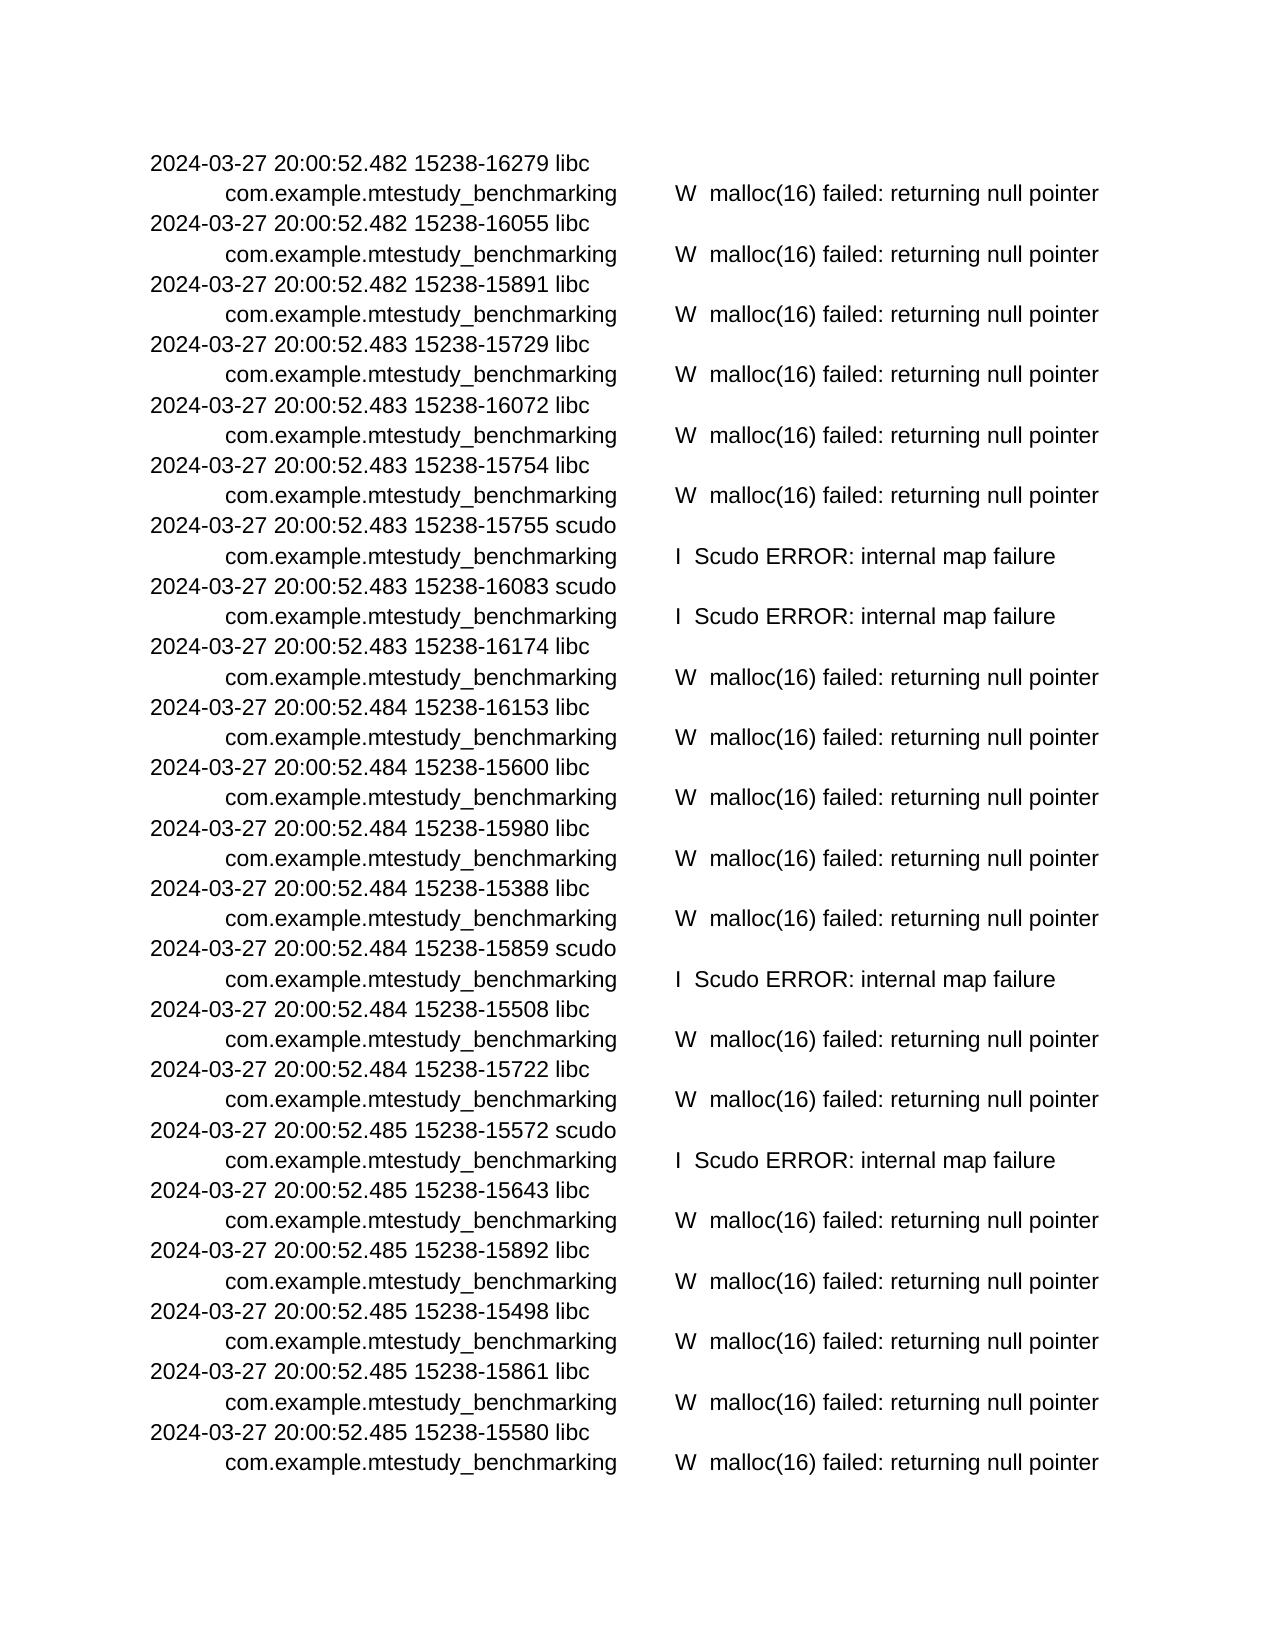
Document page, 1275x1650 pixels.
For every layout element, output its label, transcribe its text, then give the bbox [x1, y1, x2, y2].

text 2024-03-27 20:00:52.485 15238-15643 libc com.example.mtestudy_benchmarking W malloc(16) failed: returning null pointer [150, 1177, 1125, 1234]
text 2024-03-27 20:00:52.484 15238-15388 libc com.example.mtestudy_benchmarking W malloc(16) failed: returning null pointer [150, 875, 1125, 932]
text 2024-03-27 20:00:52.485 15238-15580 libc com.example.mtestudy_benchmarking W malloc(16) failed: returning null pointer [150, 1419, 1125, 1475]
text 2024-03-27 20:00:52.485 15238-15498 libc com.example.mtestudy_benchmarking W malloc(16) failed: returning null pointer [150, 1298, 1125, 1354]
text 2024-03-27 20:00:52.484 15238-15508 libc com.example.mtestudy_benchmarking W malloc(16) failed: returning null pointer [150, 996, 1125, 1052]
text 2024-03-27 20:00:52.483 15238-16174 libc com.example.mtestudy_benchmarking W malloc(16) failed: returning null pointer [150, 633, 1125, 690]
text 2024-03-27 20:00:52.484 15238-15980 libc com.example.mtestudy_benchmarking W malloc(16) failed: returning null pointer [150, 814, 1125, 871]
text 2024-03-27 20:00:52.482 15238-16055 libc com.example.mtestudy_benchmarking W malloc(16) failed: returning null pointer [150, 210, 1125, 267]
text 2024-03-27 20:00:52.483 15238-15755 scudo com.example.mtestudy_benchmarking I Scudo ERROR: internal map failure [150, 512, 1125, 569]
text 2024-03-27 20:00:52.484 15238-15722 libc com.example.mtestudy_benchmarking W malloc(16) failed: returning null pointer [150, 1056, 1125, 1113]
text 2024-03-27 20:00:52.483 15238-15729 libc com.example.mtestudy_benchmarking W malloc(16) failed: returning null pointer [150, 331, 1125, 388]
text 2024-03-27 20:00:52.484 15238-15600 libc com.example.mtestudy_benchmarking W malloc(16) failed: returning null pointer [150, 754, 1125, 811]
text 2024-03-27 20:00:52.483 15238-16072 libc com.example.mtestudy_benchmarking W malloc(16) failed: returning null pointer [150, 392, 1125, 448]
text 2024-03-27 20:00:52.485 15238-15892 libc com.example.mtestudy_benchmarking W malloc(16) failed: returning null pointer [150, 1237, 1125, 1294]
text 2024-03-27 20:00:52.484 15238-15859 scudo com.example.mtestudy_benchmarking I Scudo ERROR: internal map failure [150, 935, 1125, 992]
text 2024-03-27 20:00:52.484 15238-16153 libc com.example.mtestudy_benchmarking W malloc(16) failed: returning null pointer [150, 694, 1125, 750]
text 2024-03-27 20:00:52.485 15238-15861 libc com.example.mtestudy_benchmarking W malloc(16) failed: returning null pointer [150, 1358, 1125, 1415]
text 2024-03-27 20:00:52.485 15238-15572 scudo com.example.mtestudy_benchmarking I Scudo ERROR: internal map failure [150, 1117, 1125, 1173]
text 2024-03-27 20:00:52.482 15238-16279 libc com.example.mtestudy_benchmarking W malloc(16) failed: returning null pointer [150, 150, 1125, 207]
text 2024-03-27 20:00:52.483 15238-15754 libc com.example.mtestudy_benchmarking W malloc(16) failed: returning null pointer [150, 452, 1125, 509]
text 2024-03-27 20:00:52.483 15238-16083 scudo com.example.mtestudy_benchmarking I Scudo ERROR: internal map failure [150, 573, 1125, 629]
text 2024-03-27 20:00:52.482 15238-15891 libc com.example.mtestudy_benchmarking W malloc(16) failed: returning null pointer [150, 271, 1125, 327]
